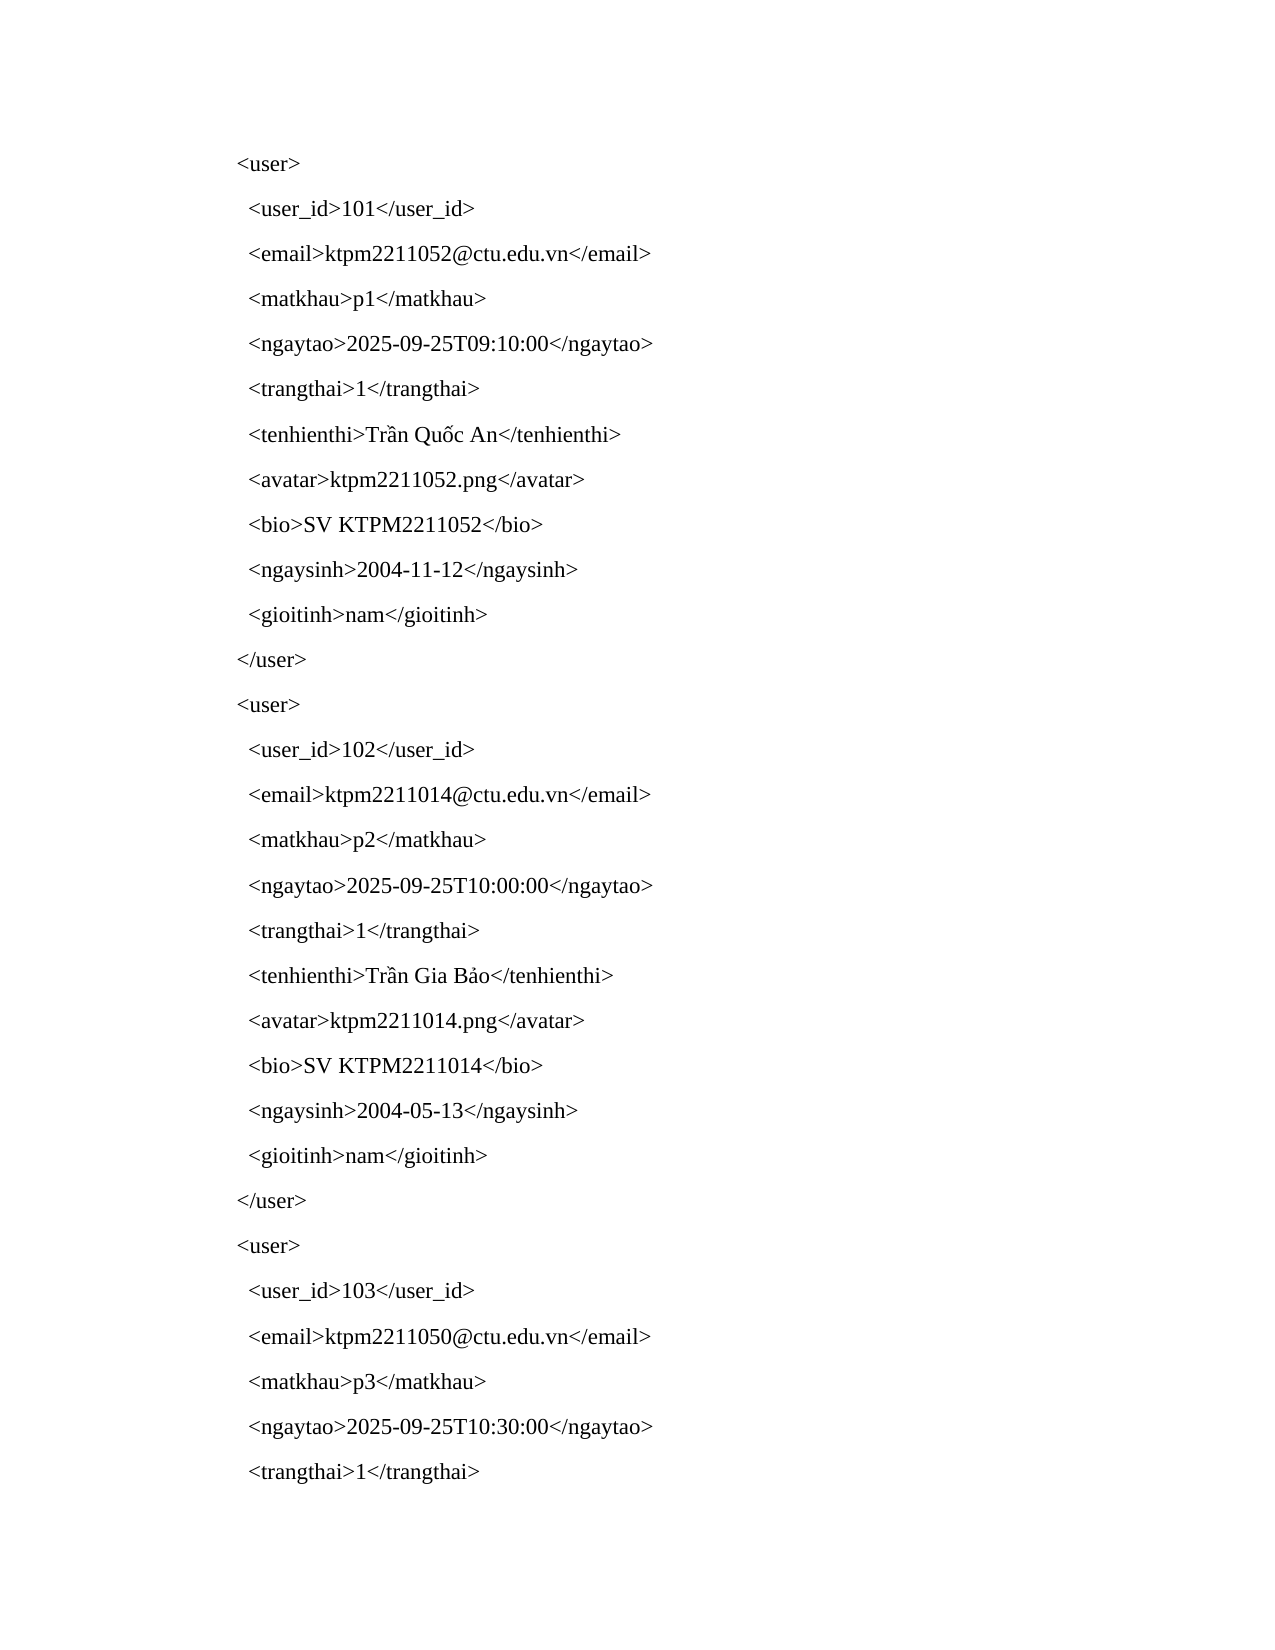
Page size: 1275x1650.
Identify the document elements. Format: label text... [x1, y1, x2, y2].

text <tenhienthi>Trần Quốc An</tenhienthi> [225, 421, 1125, 447]
text <ngaytao>2025-09-25T10:30:00</ngaytao> [225, 1413, 1125, 1439]
text <gioitinh>nam</gioitinh> [225, 601, 1125, 627]
text <avatar>ktpm2211052.png</avatar> [225, 466, 1125, 492]
text <user> [225, 1232, 1125, 1259]
text <tenhienthi>Trần Gia Bảo</tenhienthi> [225, 962, 1125, 988]
text <trangthai>1</trangthai> [225, 1458, 1125, 1484]
text <ngaysinh>2004-11-12</ngaysinh> [225, 556, 1125, 582]
text <bio>SV KTPM2211014</bio> [225, 1052, 1125, 1078]
text <user> [225, 691, 1125, 718]
text <trangthai>1</trangthai> [225, 917, 1125, 943]
text </user> [225, 1187, 1125, 1214]
text <trangthai>1</trangthai> [225, 376, 1125, 402]
text <matkhau>p3</matkhau> [225, 1368, 1125, 1394]
text <ngaytao>2025-09-25T10:00:00</ngaytao> [225, 872, 1125, 898]
text <ngaysinh>2004-05-13</ngaysinh> [225, 1097, 1125, 1123]
text <gioitinh>nam</gioitinh> [225, 1142, 1125, 1169]
text </user> [225, 646, 1125, 672]
text <matkhau>p1</matkhau> [225, 285, 1125, 312]
text <email>ktpm2211050@ctu.edu.vn</email> [225, 1323, 1125, 1349]
text <user> [225, 150, 1125, 176]
text <user_id>102</user_id> [225, 736, 1125, 763]
text <user_id>101</user_id> [225, 195, 1125, 221]
text <email>ktpm2211014@ctu.edu.vn</email> [225, 781, 1125, 808]
text <matkhau>p2</matkhau> [225, 827, 1125, 853]
text <bio>SV KTPM2211052</bio> [225, 511, 1125, 537]
text <ngaytao>2025-09-25T09:10:00</ngaytao> [225, 330, 1125, 357]
text <email>ktpm2211052@ctu.edu.vn</email> [225, 240, 1125, 267]
text <user_id>103</user_id> [225, 1278, 1125, 1304]
text <avatar>ktpm2211014.png</avatar> [225, 1007, 1125, 1033]
